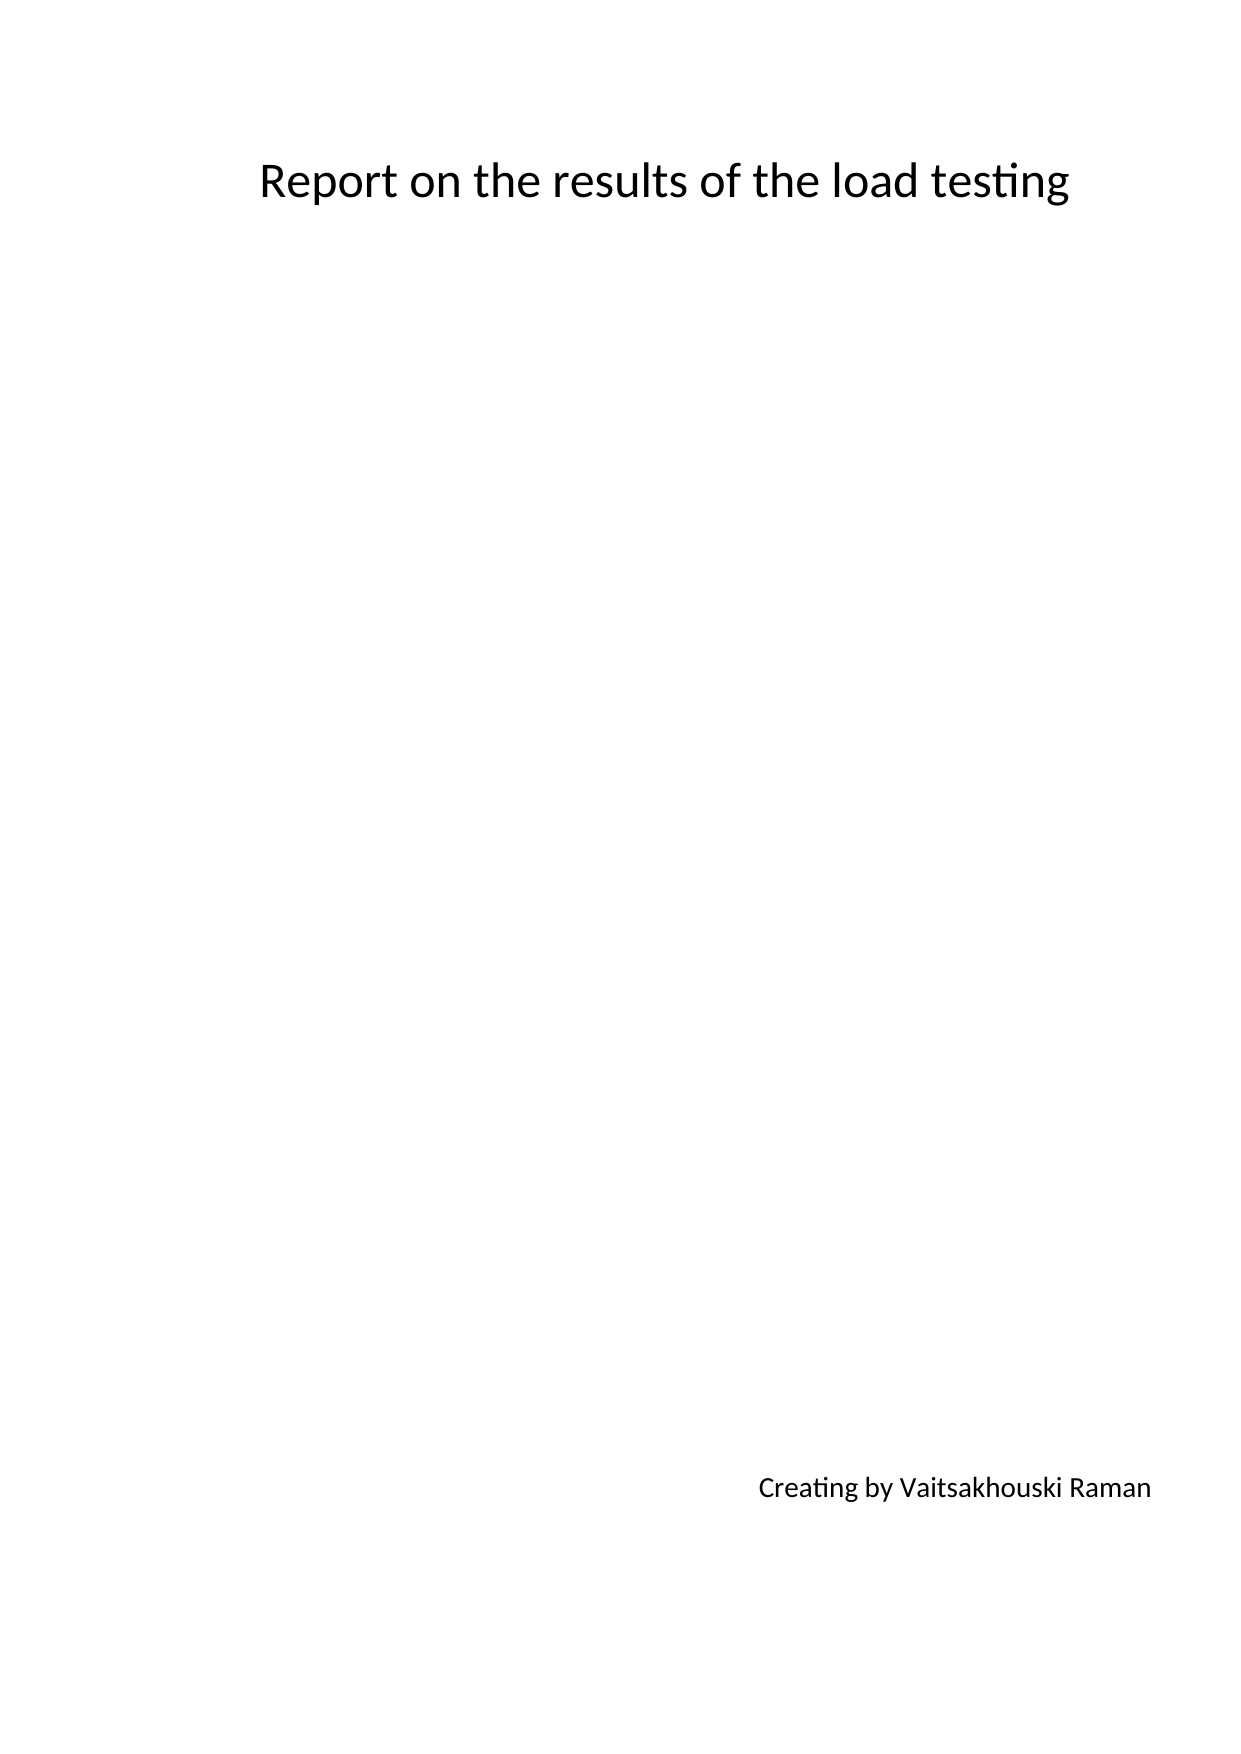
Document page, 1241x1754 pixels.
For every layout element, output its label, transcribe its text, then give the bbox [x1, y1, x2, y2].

text Creating by Vaitsakhouski Raman [177, 1469, 1152, 1504]
text Report on the results of the load testing [177, 149, 1152, 210]
